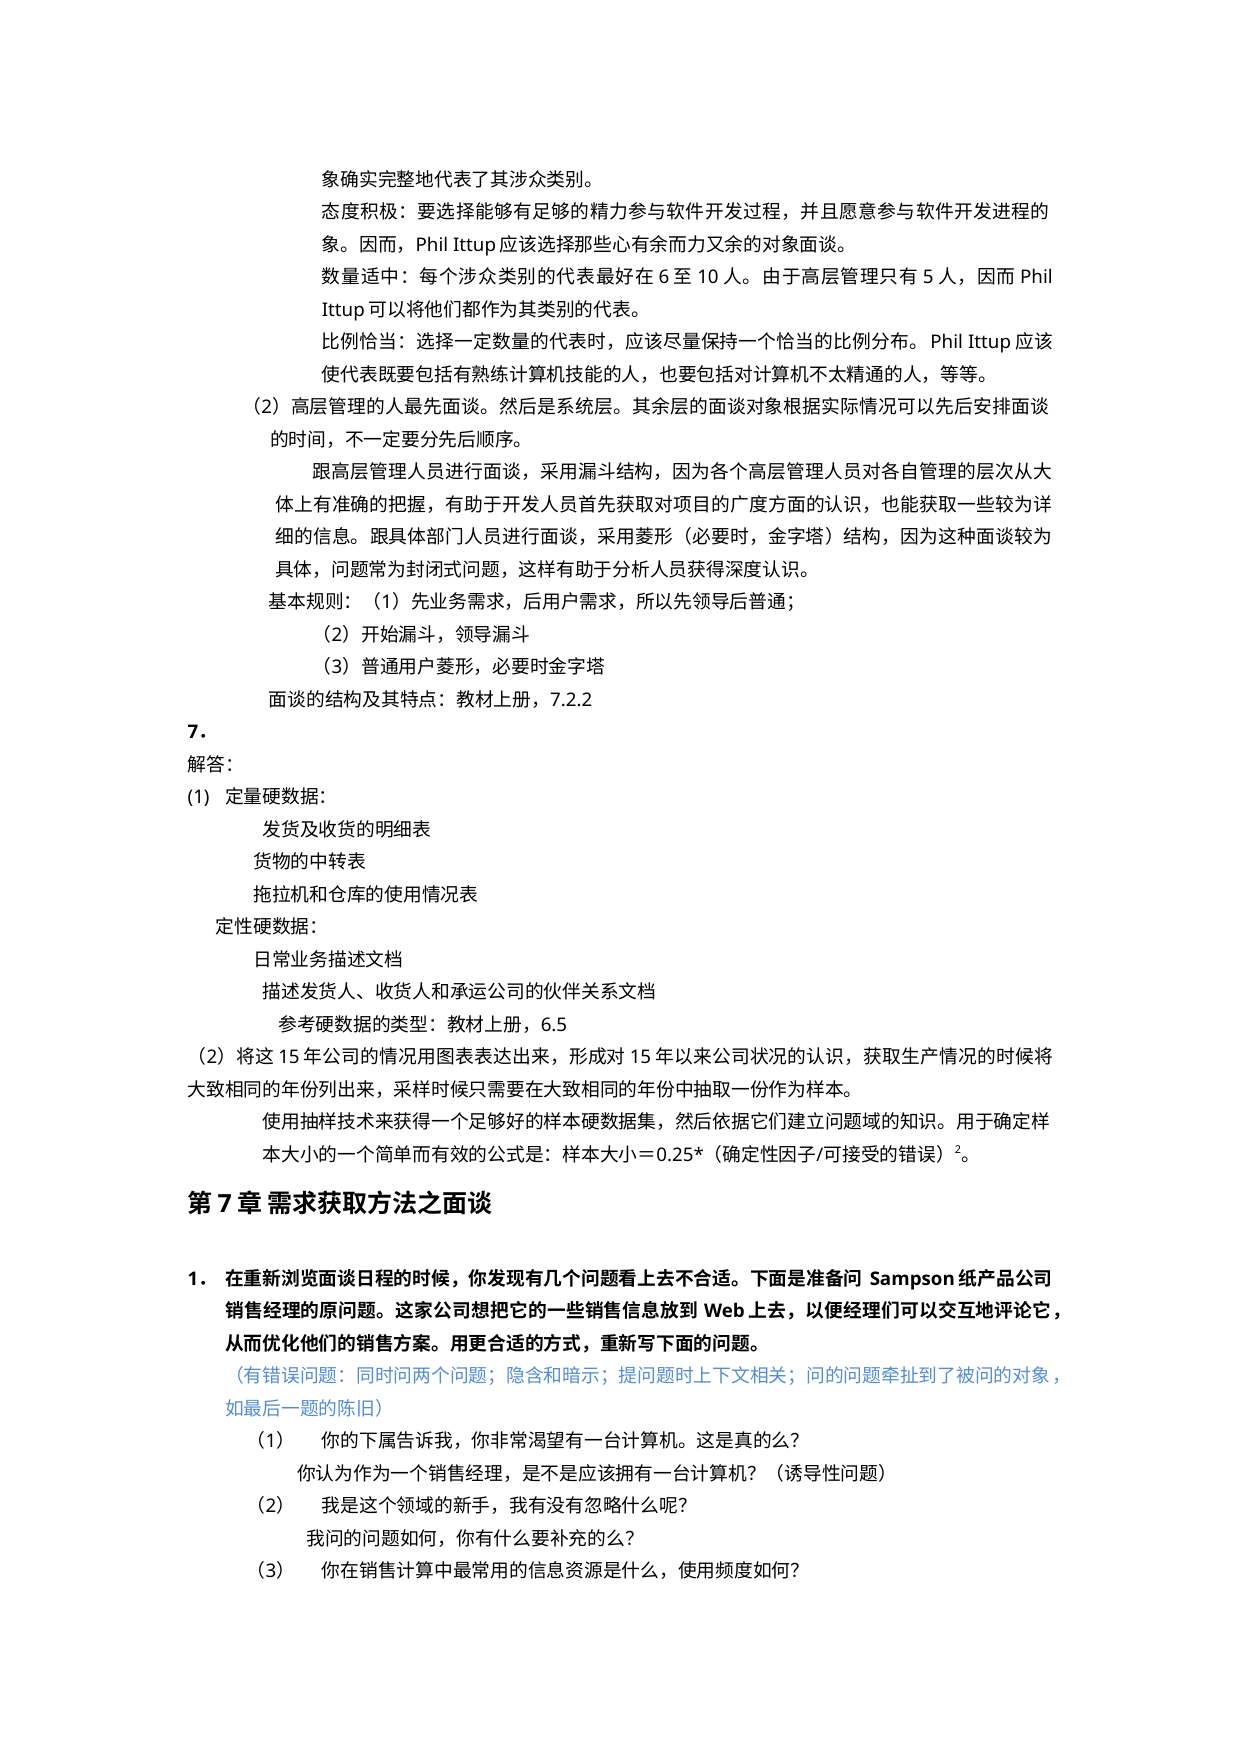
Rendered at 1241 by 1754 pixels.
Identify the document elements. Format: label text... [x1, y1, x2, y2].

text 解答： [187, 747, 1053, 779]
text （2）开始漏斗，领导漏斗 [269, 617, 1053, 649]
text 基本规则：（1）先业务需求，后用户需求，所以先领导后普通； [269, 584, 1053, 617]
text 我问的问题如何，你有什么要补充的么？ [306, 1521, 1053, 1553]
list 我是这个领域的新手，我有没有忽略什么呢？ [247, 1488, 1053, 1521]
text （3）普通用户菱形，必要时金字塔 [269, 649, 1053, 682]
text 拖拉机和仓库的使用情况表 [187, 877, 1053, 909]
text 日常业务描述文档 [187, 942, 1053, 974]
list 发货及收货的明细表 [225, 812, 1053, 844]
text 参考硬数据的类型：教材上册，6.5 [269, 1007, 1053, 1039]
text 描述发货人、收货人和承运公司的伙伴关系文档 [187, 974, 1053, 1007]
text （有错误问题：同时问两个问题；隐含和暗示；提问题时上下文相关；问的问题牵扯到了被问的对象，如最后一题的陈旧） [225, 1358, 1053, 1423]
subtitle 第7章 需求获取方法之面谈 [187, 1169, 1053, 1234]
text 定性硬数据： [187, 909, 1053, 942]
text 7． [187, 714, 1053, 747]
list 你在销售计算中最常用的信息资源是什么，使用频度如何？ [247, 1553, 1053, 1586]
list 定量硬数据： [187, 779, 1053, 812]
list 你的下属告诉我，你非常渴望有一台计算机。这是真的么？ [247, 1423, 1053, 1456]
list 在重新浏览面谈日程的时候，你发现有几个问题看上去不合适。下面是准备问Sampson纸产品公司销售经理的原问题。这家公司想把它的一些销售信息放到Web上去，以便经理们可以交互地评论它，从而优化他们的销售方案。用更合适的方式，重新写下面的问题。 [187, 1261, 1053, 1358]
text 你认为作为一个销售经理，是不是应该拥有一台计算机？（诱导性问题） [231, 1456, 1053, 1488]
list 数量适中：每个涉众类别的代表最好在6至10人。由于高层管理只有5人，因而Phil Ittup可以将他们都作为其类别的代表。 [322, 259, 1053, 324]
text 面谈的结构及其特点：教材上册，7.2.2 [269, 682, 1053, 714]
list 态度积极：要选择能够有足够的精力参与软件开发过程，并且愿意参与软件开发进程的象。因而，Phil Ittup应该选择那些心有余而力又余的对象面谈。 [322, 194, 1053, 259]
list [322, 162, 1053, 194]
list 比例恰当：选择一定数量的代表时，应该尽量保持一个恰当的比例分布。Phil Ittup应该使代表既要包括有熟练计算机技能的人，也要包括对计算机不太精通的人，等等。 [322, 324, 1053, 389]
text （2）高层管理的人最先面谈。然后是系统层。其余层的面谈对象根据实际情况可以先后安排面谈的时间，不一定要分先后顺序。 [242, 389, 1053, 454]
text （2）将这15年公司的情况用图表表达出来，形成对15年以来公司状况的认识，获取生产情况的时候将大致相同的年份列出来，采样时候只需要在大致相同的年份中抽取一份作为样本。 [187, 1039, 1053, 1104]
text 跟高层管理人员进行面谈，采用漏斗结构，因为各个高层管理人员对各自管理的层次从大体上有准确的把握，有助于开发人员首先获取对项目的广度方面的认识，也能获取一些较为详细的信息。跟具体部门人员进行面谈，采用菱形（必要时，金字塔）结构，因为这种面谈较为具体，问题常为封闭式问题，这样有助于分析人员获得深度认识。 [275, 454, 1053, 584]
list 使用抽样技术来获得一个足够好的样本硬数据集，然后依据它们建立问题域的知识。用于确定样本大小的一个简单而有效的公式是：样本大小＝0.25*（确定性因子/可接受的错误）2。 [262, 1104, 1053, 1169]
text 货物的中转表 [187, 844, 1053, 877]
